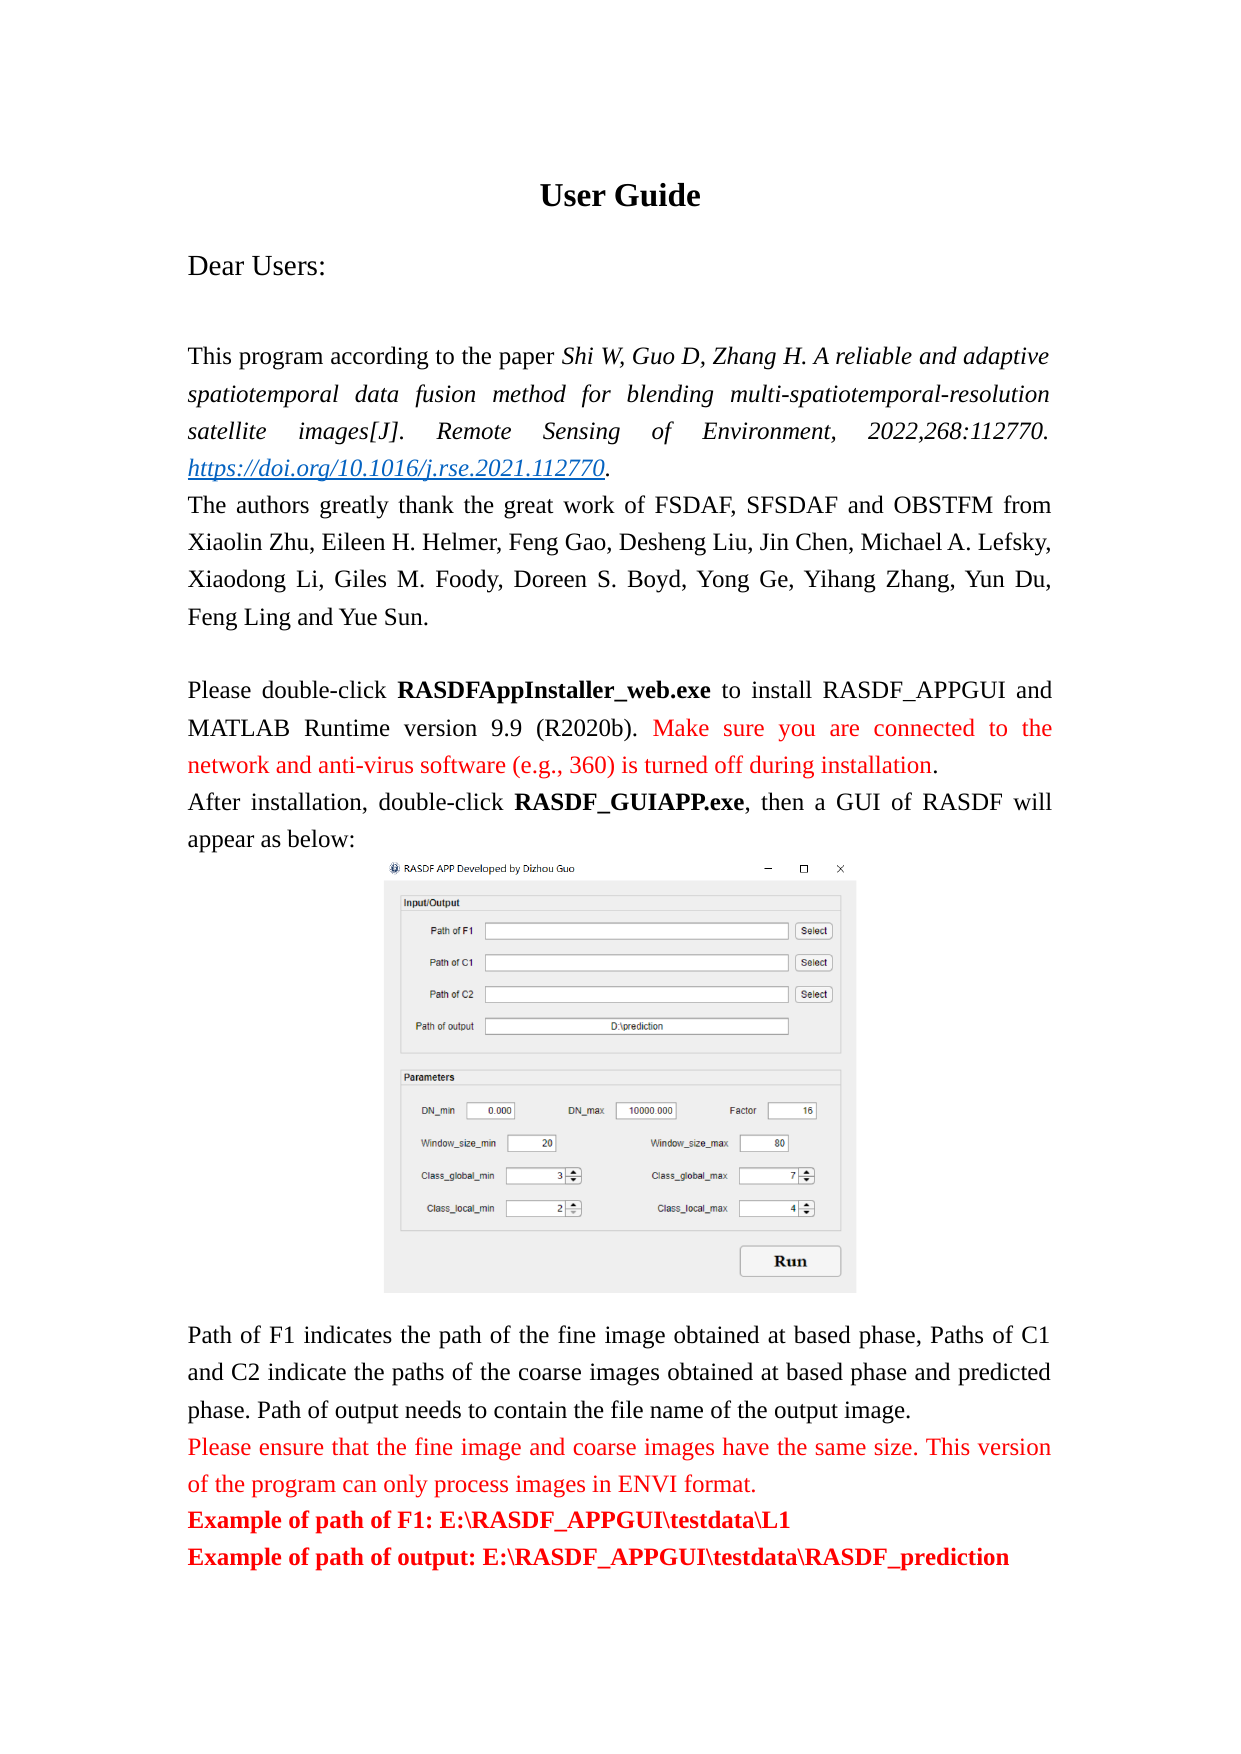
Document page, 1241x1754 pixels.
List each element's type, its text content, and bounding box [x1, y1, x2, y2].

text Path of F1 indicates the path of the fine image obtained at based phase, Paths of C1 and C2 indicate the paths of the coarse images obtained at based phase and predicted phase. Path of output needs to contain the file name of the output image. [187, 1318, 1053, 1425]
text Please double-click RASDFAppInstaller_web.exe to install RASDF_APPGUI and MATLAB Runtime version 9.9 (R2020b). Make sure you are connected to the network and anti-virus software (e.g., 360) is turned off during installation. [187, 673, 1053, 781]
text After installation, double-click RASDF_GUIAPP.exe, then a GUI of RASDF will appear as below: [187, 785, 1053, 855]
text This program according to the paper Shi W, Guo D, Zhang H. A reliable and adaptive spatiotemporal data fusion method for blending multi-spatiotemporal-resolution satellite images[J]. Remote Sensing of Environment, 2022,268:112770. https://doi.org/10.1016/j.rse.2021.112770. [187, 339, 1053, 484]
text Please ensure that the fine image and coarse images have the same size. This version of the program can only process images in ENVI format. [187, 1430, 1053, 1499]
text Example of path of output: E:\RASDF_APPGUI\testdata\RASDF_prediction [187, 1541, 1053, 1573]
text The authors greatly thank the great work of FSDAF, SFSDAF and OBSTFM from Xiaolin Zhu, Eileen H. Helmer, Feng Gao, Desheng Liu, Jin Chen, Michael A. Lefsky, Xiaodong Li, Giles M. Foody, Doreen S. Boyd, Yong Ge, Yihang Zhang, Yun Du, Feng Ling and Yue Sun. [187, 488, 1053, 632]
text User Guide [187, 162, 1053, 227]
text Dear Users: [187, 233, 1053, 298]
text Example of path of F1: E:\RASDF_APPGUI\testdata\L1 [187, 1504, 1053, 1536]
